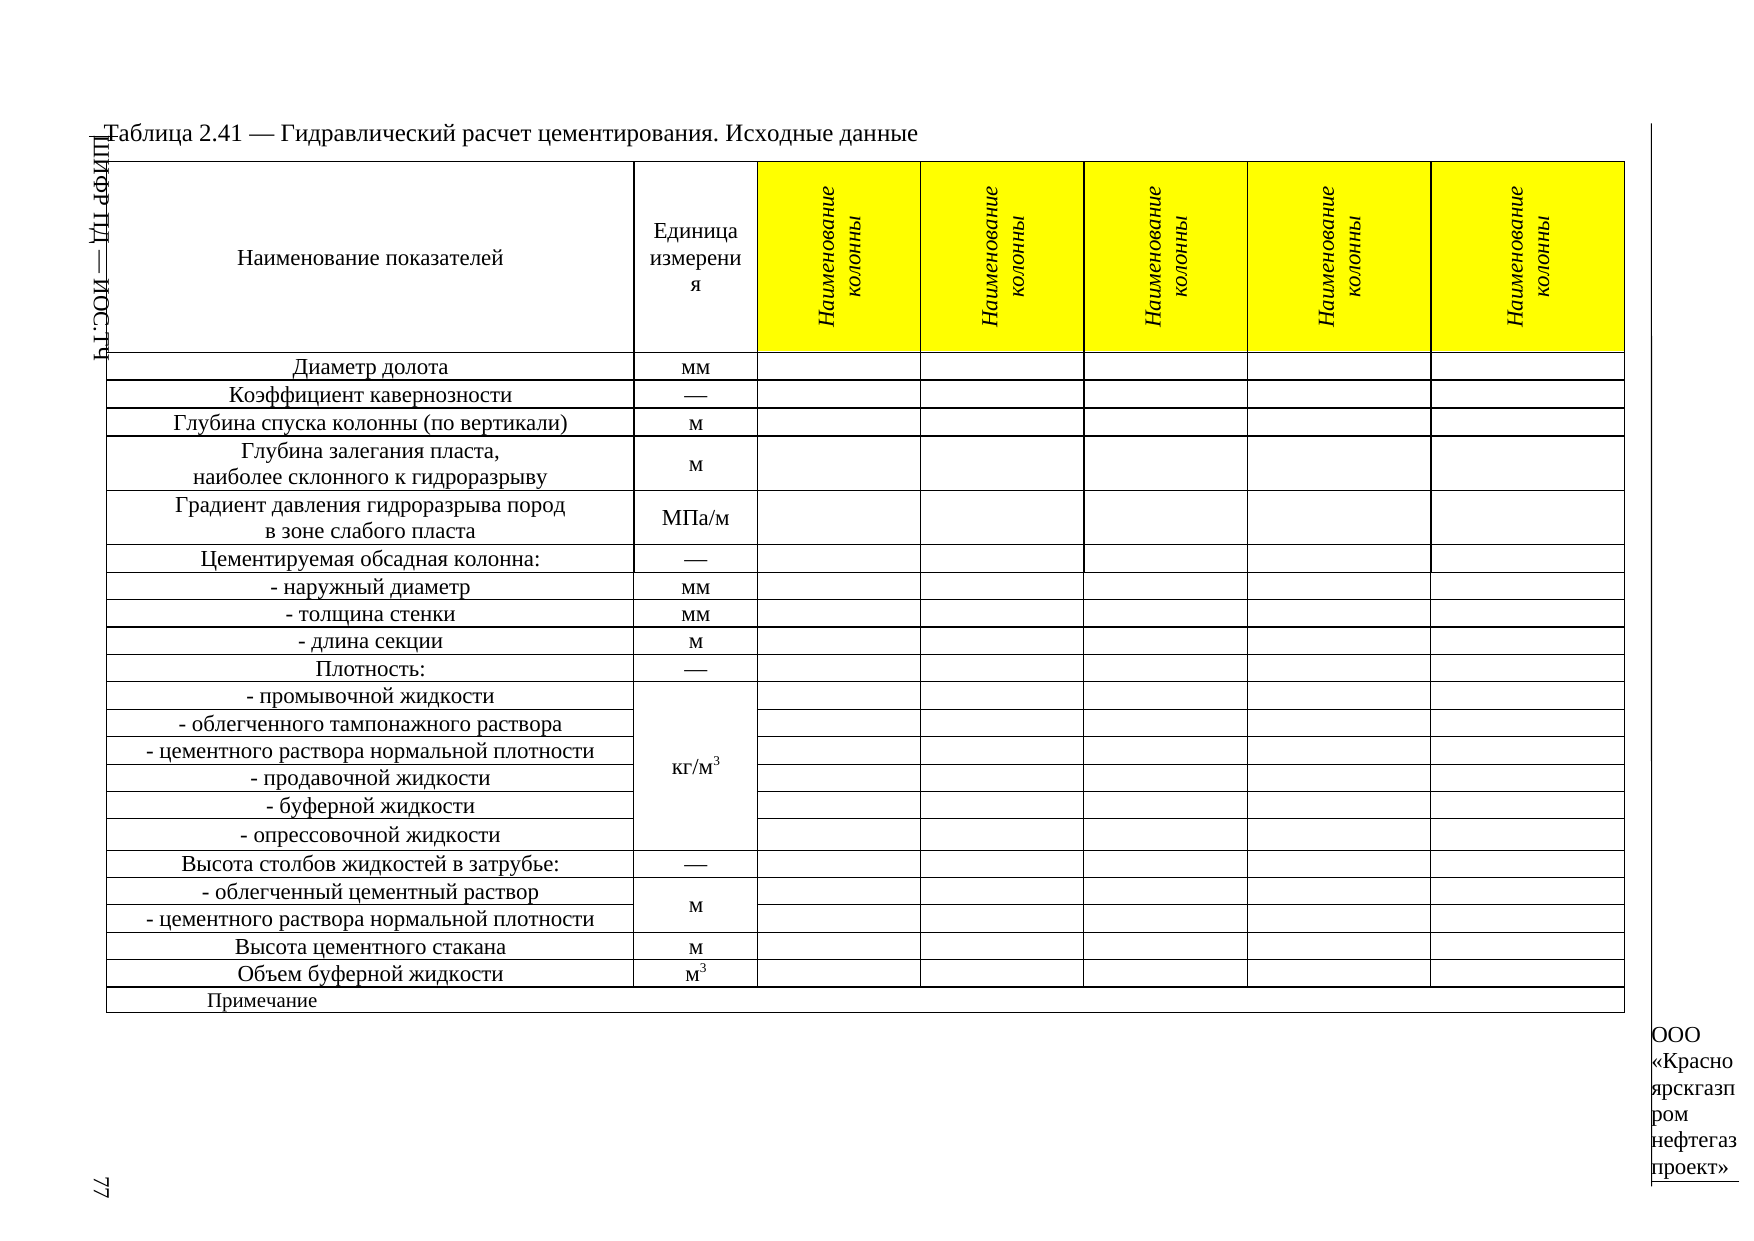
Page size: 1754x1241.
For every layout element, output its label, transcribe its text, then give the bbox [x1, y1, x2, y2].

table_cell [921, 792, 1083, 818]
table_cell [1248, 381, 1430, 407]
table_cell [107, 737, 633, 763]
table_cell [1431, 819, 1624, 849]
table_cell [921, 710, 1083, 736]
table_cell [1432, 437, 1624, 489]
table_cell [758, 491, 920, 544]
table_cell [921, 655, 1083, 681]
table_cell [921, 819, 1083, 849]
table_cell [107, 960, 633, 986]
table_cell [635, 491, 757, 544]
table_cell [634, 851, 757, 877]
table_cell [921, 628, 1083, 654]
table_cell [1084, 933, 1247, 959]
text Таблица 2.41 — Гидравлический расчет цементирования. Исходные данные [103, 118, 1636, 147]
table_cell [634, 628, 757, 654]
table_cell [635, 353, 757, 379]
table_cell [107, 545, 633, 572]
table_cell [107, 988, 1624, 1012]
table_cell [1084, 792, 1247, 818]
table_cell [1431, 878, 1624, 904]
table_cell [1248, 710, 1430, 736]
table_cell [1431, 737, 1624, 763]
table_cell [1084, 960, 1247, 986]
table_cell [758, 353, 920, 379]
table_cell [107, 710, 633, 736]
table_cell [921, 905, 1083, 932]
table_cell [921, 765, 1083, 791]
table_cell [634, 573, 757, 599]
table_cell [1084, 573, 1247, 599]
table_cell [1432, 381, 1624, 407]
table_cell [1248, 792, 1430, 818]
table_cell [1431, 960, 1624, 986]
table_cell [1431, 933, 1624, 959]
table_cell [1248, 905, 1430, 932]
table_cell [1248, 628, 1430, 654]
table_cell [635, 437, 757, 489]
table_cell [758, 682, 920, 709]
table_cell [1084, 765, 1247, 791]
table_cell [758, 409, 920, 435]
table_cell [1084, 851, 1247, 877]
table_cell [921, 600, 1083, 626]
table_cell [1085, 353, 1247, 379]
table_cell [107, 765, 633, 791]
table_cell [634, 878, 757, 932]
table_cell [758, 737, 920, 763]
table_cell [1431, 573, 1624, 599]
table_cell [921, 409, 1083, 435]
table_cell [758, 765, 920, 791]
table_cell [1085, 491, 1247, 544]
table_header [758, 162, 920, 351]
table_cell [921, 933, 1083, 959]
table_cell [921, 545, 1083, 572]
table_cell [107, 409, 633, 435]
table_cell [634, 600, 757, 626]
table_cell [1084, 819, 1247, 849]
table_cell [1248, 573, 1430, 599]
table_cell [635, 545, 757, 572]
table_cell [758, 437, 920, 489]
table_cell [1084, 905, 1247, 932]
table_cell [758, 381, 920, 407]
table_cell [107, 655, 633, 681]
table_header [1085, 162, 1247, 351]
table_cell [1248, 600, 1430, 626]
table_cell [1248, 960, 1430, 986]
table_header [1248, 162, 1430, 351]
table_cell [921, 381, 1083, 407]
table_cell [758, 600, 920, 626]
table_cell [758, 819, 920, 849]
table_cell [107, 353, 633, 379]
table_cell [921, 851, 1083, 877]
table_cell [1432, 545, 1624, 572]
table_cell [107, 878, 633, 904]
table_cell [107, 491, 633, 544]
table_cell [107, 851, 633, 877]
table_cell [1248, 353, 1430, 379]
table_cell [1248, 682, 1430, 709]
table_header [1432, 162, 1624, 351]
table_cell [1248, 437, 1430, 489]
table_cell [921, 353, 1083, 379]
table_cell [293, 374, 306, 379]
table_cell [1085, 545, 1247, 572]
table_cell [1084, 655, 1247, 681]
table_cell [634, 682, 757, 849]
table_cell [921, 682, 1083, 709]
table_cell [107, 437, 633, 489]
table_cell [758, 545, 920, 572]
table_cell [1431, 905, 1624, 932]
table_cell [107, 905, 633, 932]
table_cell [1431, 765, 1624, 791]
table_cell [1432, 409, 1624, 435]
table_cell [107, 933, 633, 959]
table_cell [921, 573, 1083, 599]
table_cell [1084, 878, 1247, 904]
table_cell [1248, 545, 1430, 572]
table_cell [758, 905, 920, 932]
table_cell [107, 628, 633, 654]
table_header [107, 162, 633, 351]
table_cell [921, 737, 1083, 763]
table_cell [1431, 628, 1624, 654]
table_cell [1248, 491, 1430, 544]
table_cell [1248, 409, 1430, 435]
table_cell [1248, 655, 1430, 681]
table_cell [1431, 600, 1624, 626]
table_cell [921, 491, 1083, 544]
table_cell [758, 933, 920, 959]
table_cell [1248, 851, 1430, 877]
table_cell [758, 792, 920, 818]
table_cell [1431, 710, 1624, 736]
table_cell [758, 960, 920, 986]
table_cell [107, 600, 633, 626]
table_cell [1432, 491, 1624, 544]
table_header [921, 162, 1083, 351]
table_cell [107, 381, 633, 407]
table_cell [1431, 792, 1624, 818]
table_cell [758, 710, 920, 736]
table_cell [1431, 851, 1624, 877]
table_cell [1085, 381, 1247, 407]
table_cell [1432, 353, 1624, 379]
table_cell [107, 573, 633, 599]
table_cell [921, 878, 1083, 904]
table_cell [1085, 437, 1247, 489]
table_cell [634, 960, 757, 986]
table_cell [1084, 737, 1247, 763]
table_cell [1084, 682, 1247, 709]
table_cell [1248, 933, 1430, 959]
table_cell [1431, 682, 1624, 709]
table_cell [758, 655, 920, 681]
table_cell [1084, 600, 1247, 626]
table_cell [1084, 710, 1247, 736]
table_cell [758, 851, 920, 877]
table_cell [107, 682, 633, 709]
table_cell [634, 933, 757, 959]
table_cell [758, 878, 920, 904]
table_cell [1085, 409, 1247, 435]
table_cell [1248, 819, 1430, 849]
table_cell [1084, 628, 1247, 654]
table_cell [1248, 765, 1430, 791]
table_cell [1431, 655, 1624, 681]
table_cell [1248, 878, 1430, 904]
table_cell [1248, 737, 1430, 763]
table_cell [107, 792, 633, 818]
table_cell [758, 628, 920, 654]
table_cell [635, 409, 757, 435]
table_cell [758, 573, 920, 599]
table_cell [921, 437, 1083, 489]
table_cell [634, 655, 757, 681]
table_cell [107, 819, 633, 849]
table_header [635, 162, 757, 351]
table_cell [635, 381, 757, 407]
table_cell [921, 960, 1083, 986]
